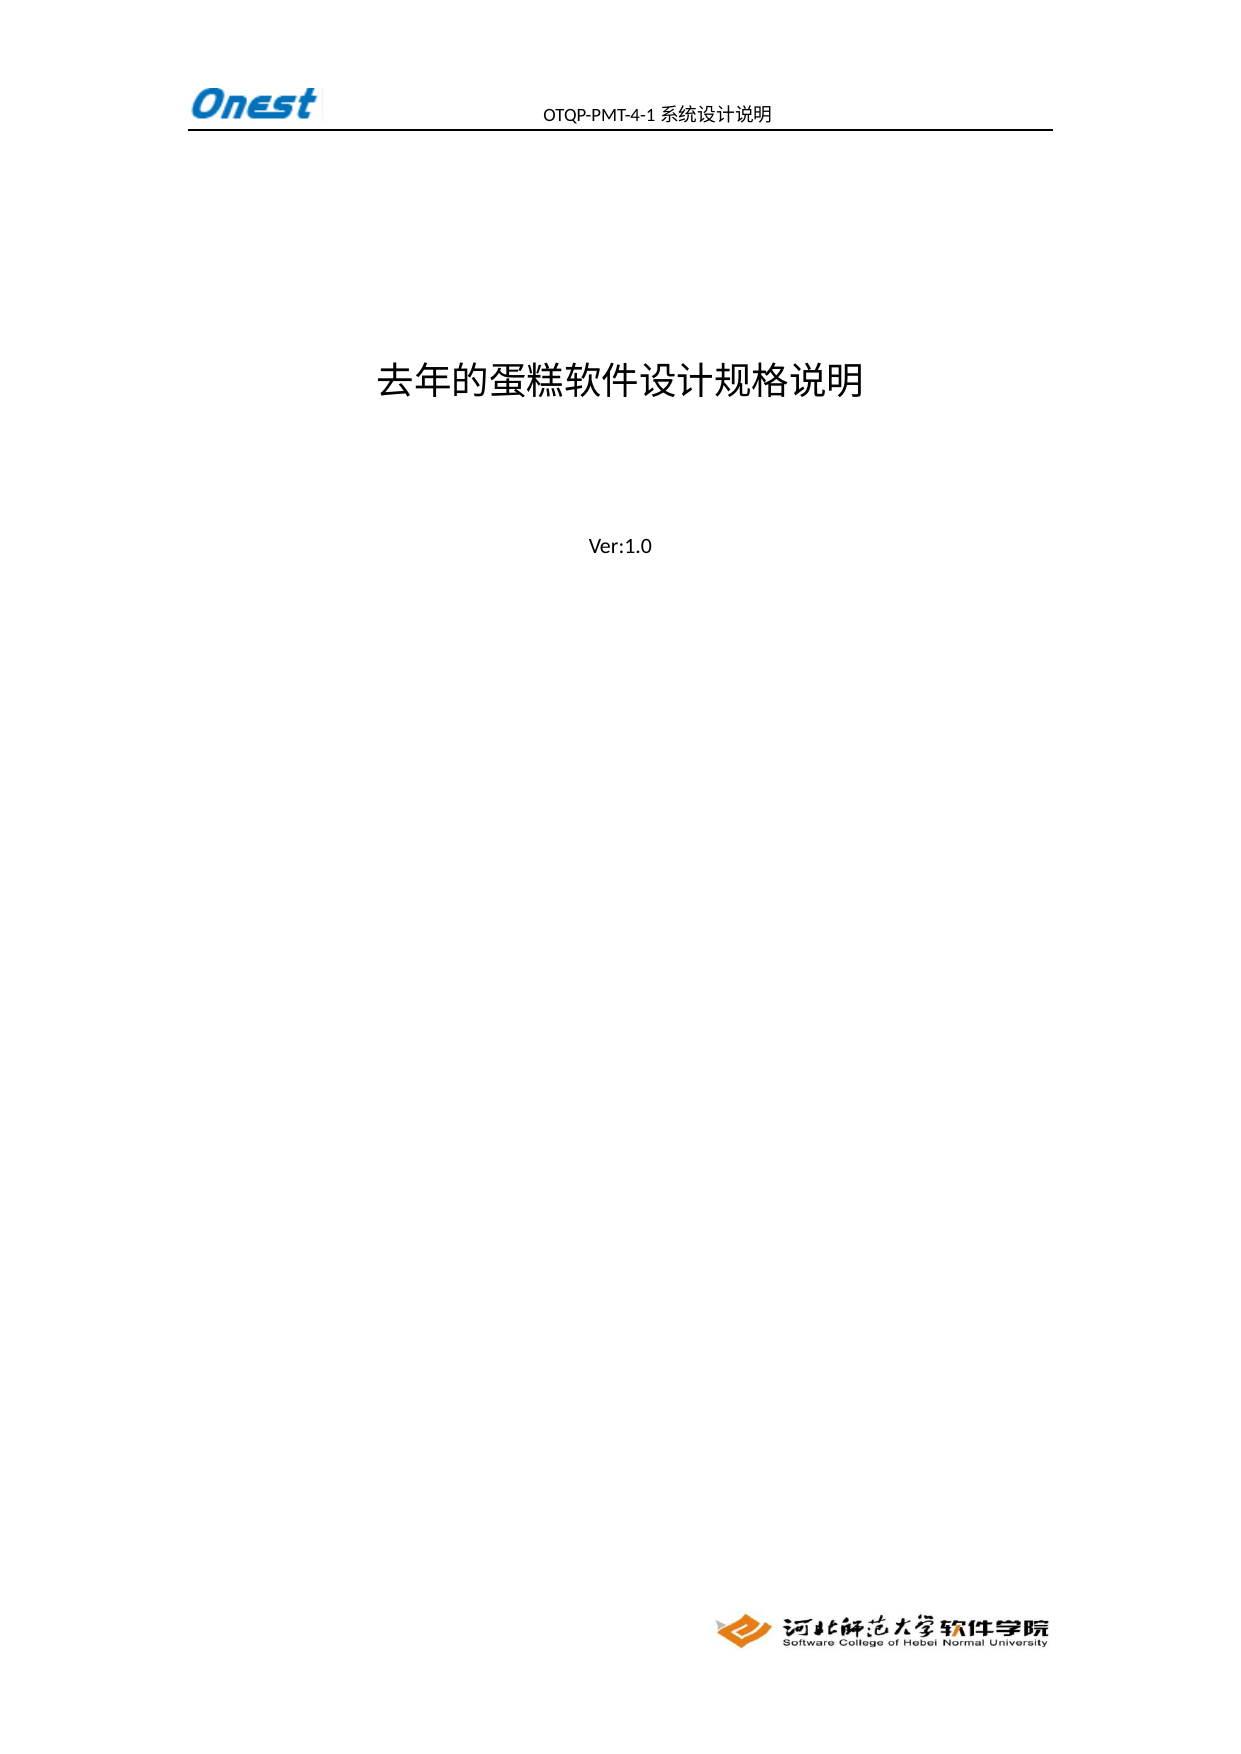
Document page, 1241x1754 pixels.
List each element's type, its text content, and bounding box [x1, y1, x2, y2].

text 去年的蛋糕软件设计规格说明 [187, 345, 1053, 410]
picture [710, 1611, 1053, 1651]
text Ver:1.0 [187, 529, 1053, 562]
picture [187, 88, 324, 122]
